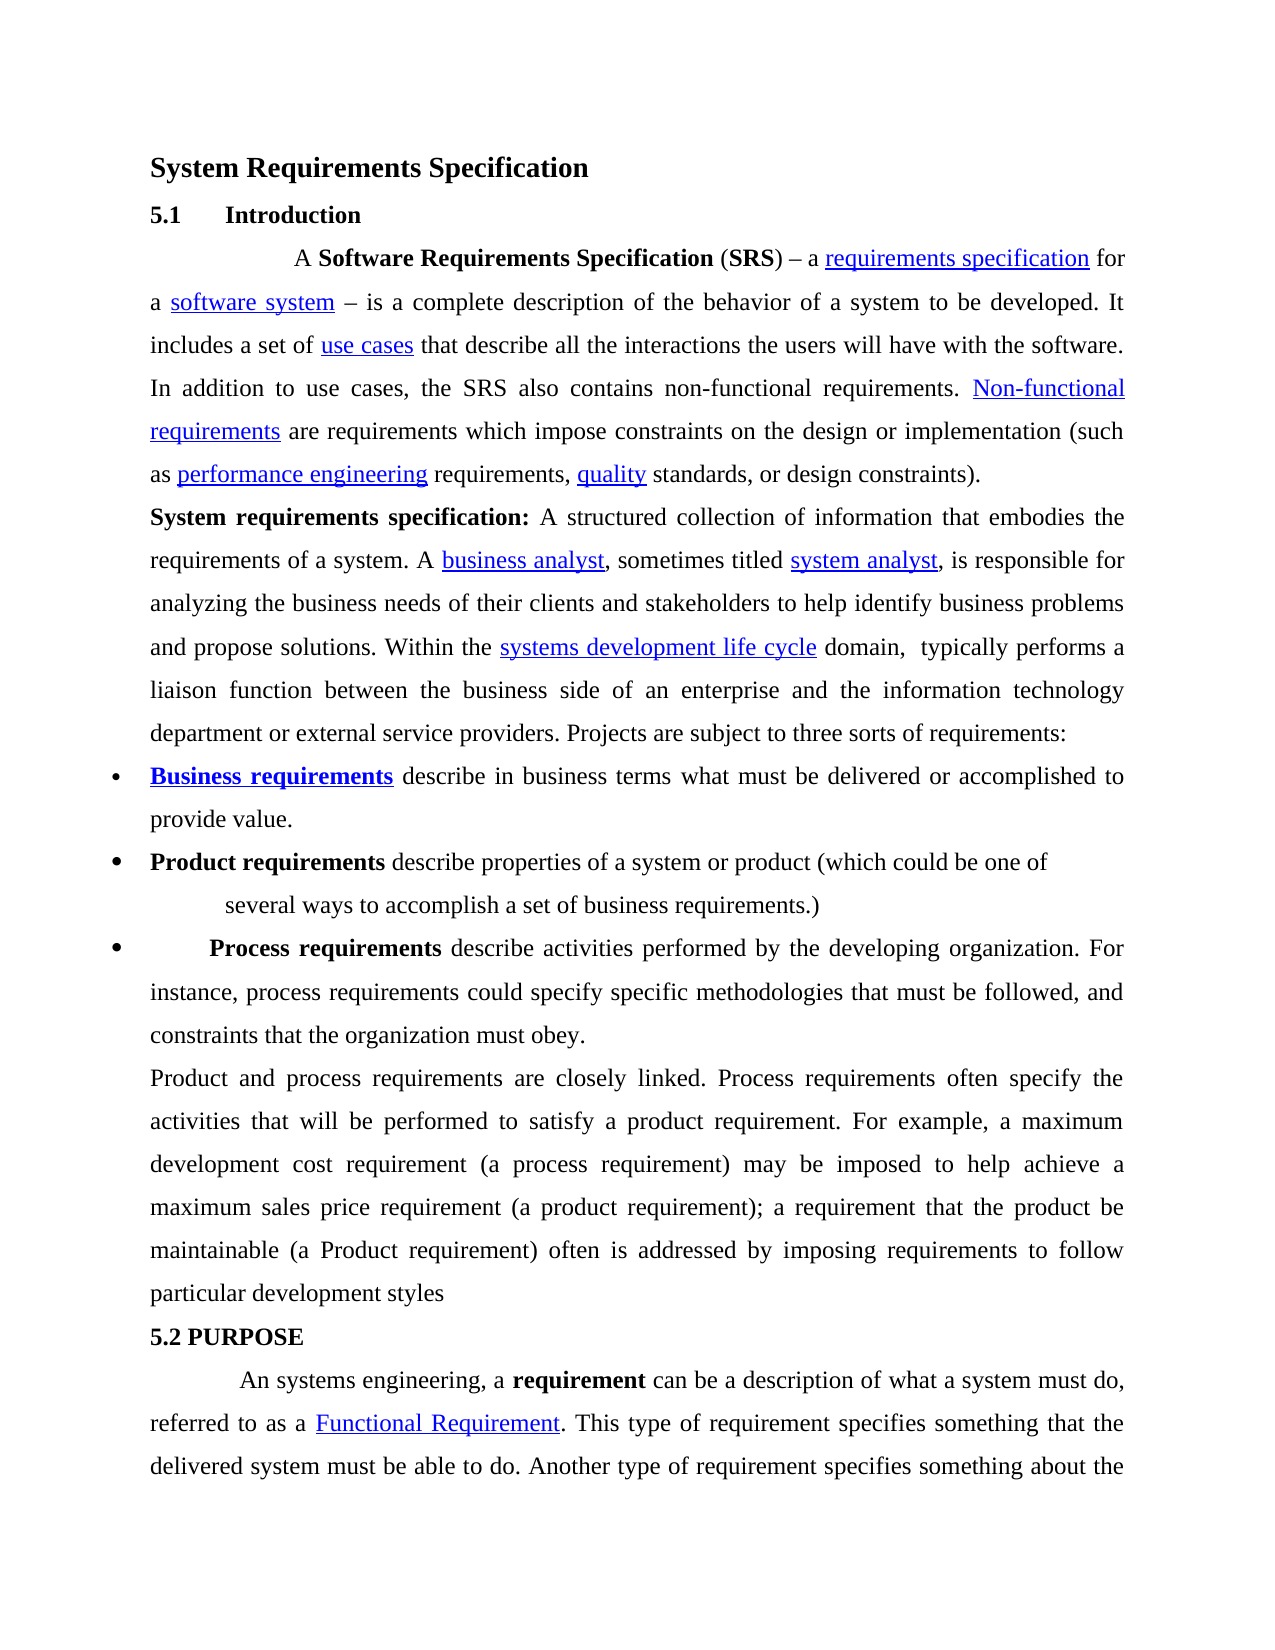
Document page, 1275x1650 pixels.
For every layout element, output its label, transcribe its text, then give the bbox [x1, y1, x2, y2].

text 5.2 Purpose [150, 1322, 1125, 1350]
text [150, 1365, 1125, 1480]
text A Software Requirements Specification (SRS) – a requirements specification for a software system – is a complete description of the behavior of a system to be developed. It includes a set of use cases that describe all the interactions the users will have with the software. In addition to use cases, the SRS also contains non-functional requirements. Non-functional requirements are requirements which impose constraints on the design or implementation (such as performance engineering requirements, quality standards, or design constraints). [150, 243, 1125, 488]
list Product requirements describe properties of a system or product (which could be one of [112, 847, 1125, 876]
text 5.1 Introduction [150, 200, 1125, 229]
text System requirements specification: A structured collection of information that embodies the requirements of a system. A business analyst, sometimes titled system analyst, is responsible for analyzing the business needs of their clients and stakeholders to help identify business problems and propose solutions. Within the systems development life cycle domain, typically performs a liaison function between the business side of an enterprise and the information technology department or external service providers. Projects are subject to three sorts of requirements: [150, 502, 1125, 747]
list Business requirements describe in business terms what must be delivered or accomplished to provide value. [112, 761, 1125, 833]
text Product and process requirements are closely linked. Process requirements often specify the activities that will be performed to satisfy a product requirement. For example, a maximum development cost requirement (a process requirement) may be imposed to help achieve a maximum sales price requirement (a product requirement); a requirement that the product be maintainable (a Product requirement) often is addressed by imposing requirements to follow particular development styles [150, 1063, 1125, 1307]
text System Requirements Specification [150, 150, 1125, 183]
list Process requirements describe activities performed by the developing organization. For instance, process requirements could specify specific methodologies that must be followed, and constraints that the organization must obey. [112, 933, 1125, 1048]
text several ways to accomplish a set of business requirements.) [150, 890, 1125, 919]
